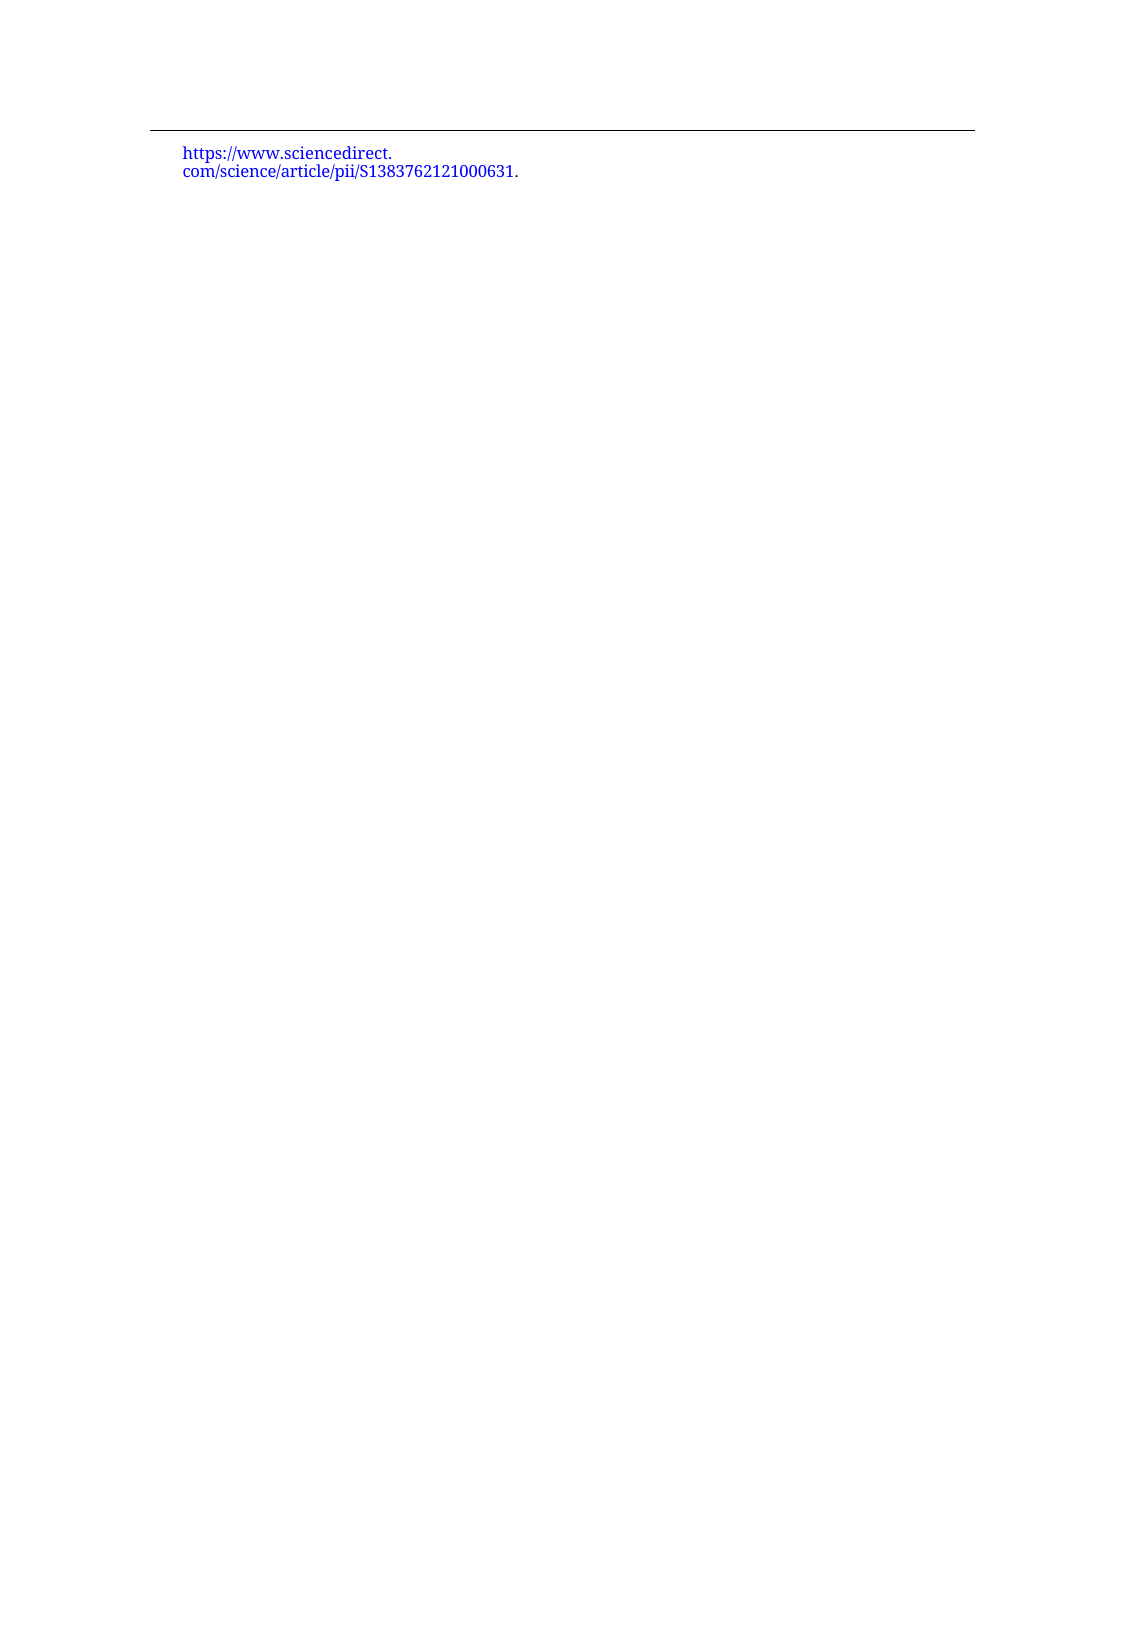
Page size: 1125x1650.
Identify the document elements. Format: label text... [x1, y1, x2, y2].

text com/science/article/pii/S1383762121000631. [182, 163, 992, 181]
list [150, 142, 975, 163]
